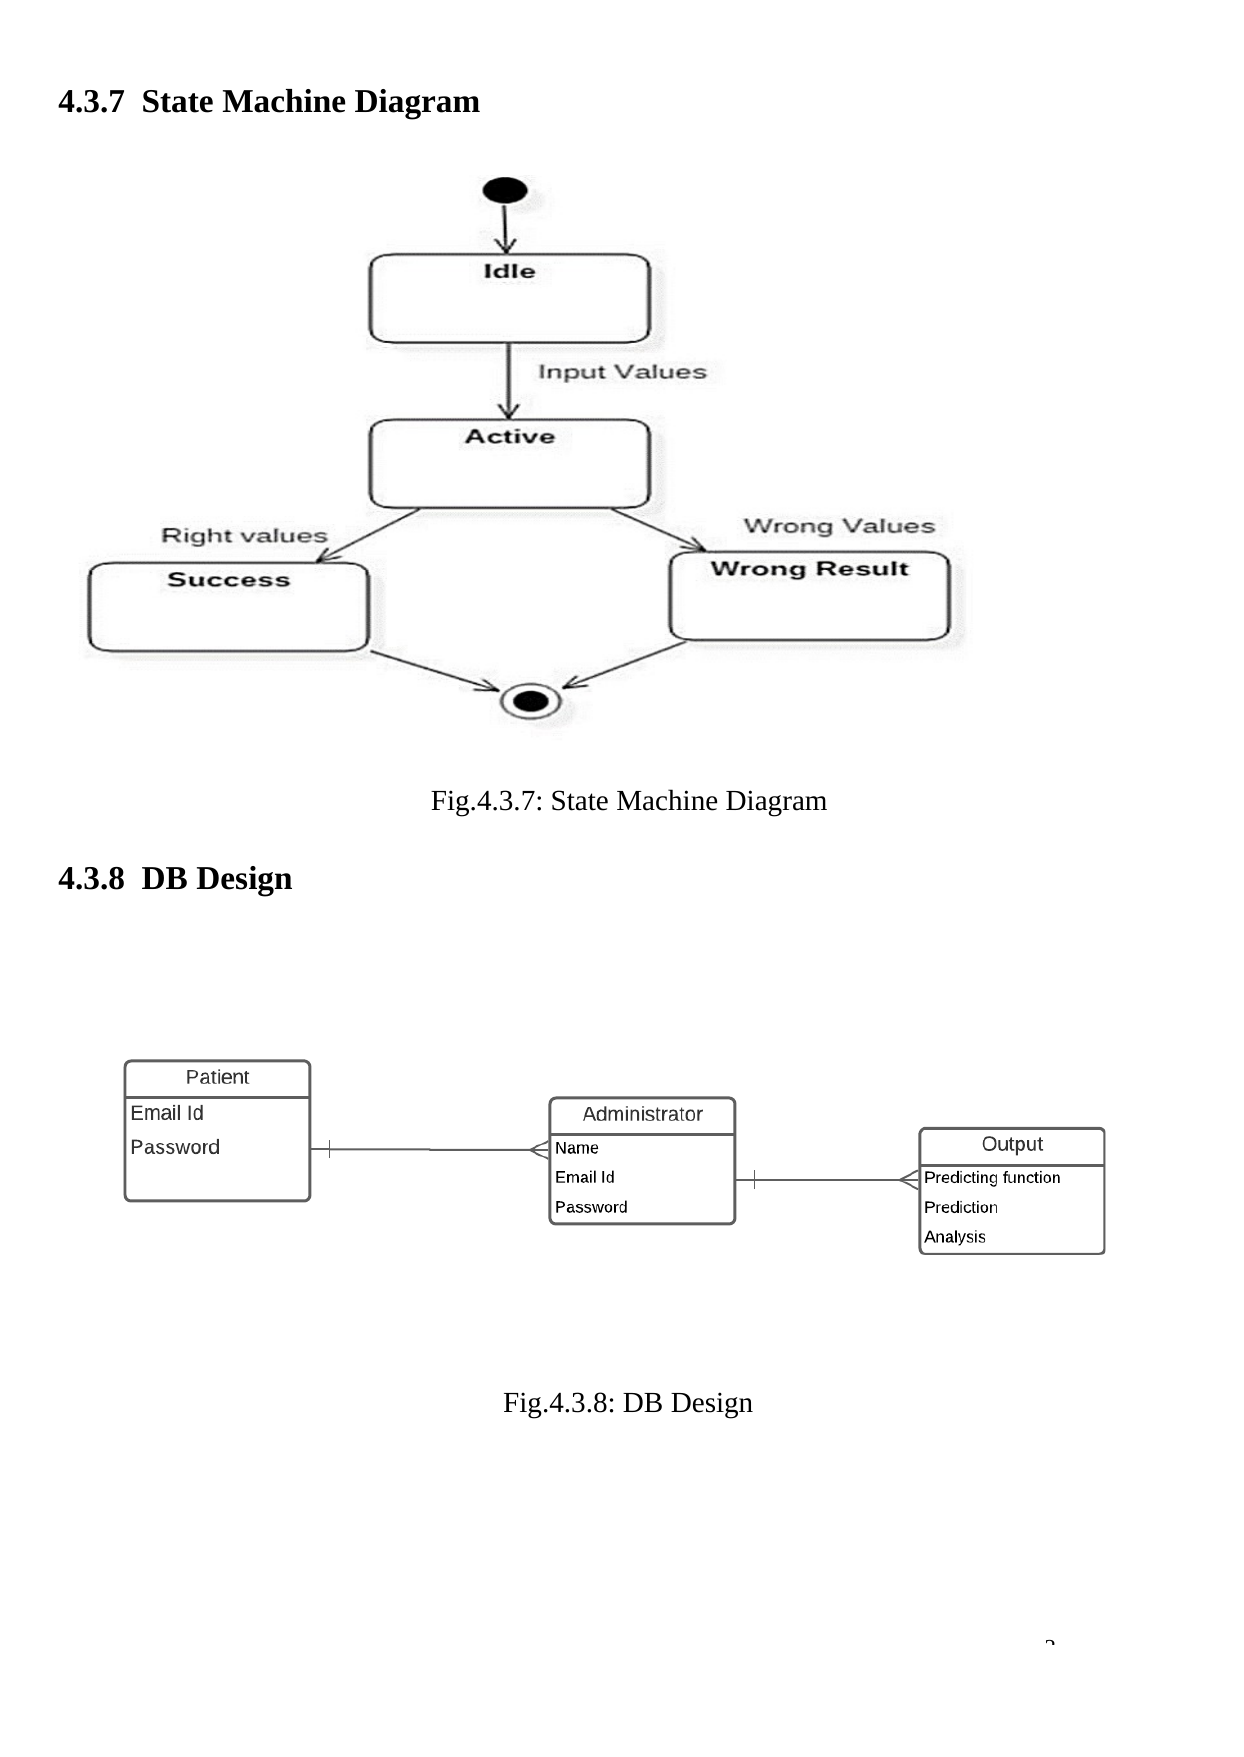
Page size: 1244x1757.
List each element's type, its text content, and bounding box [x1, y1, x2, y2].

subtitle 4.3.8 DB Design [58, 859, 1244, 897]
text Fig.4.3.7: State Machine Diagram [57, 783, 1201, 817]
subtitle 4.3.7 State Machine Diagram [58, 81, 1244, 119]
picture [123, 1059, 1106, 1255]
picture [78, 175, 974, 741]
text Fig.4.3.8: DB Design [57, 1385, 1199, 1418]
